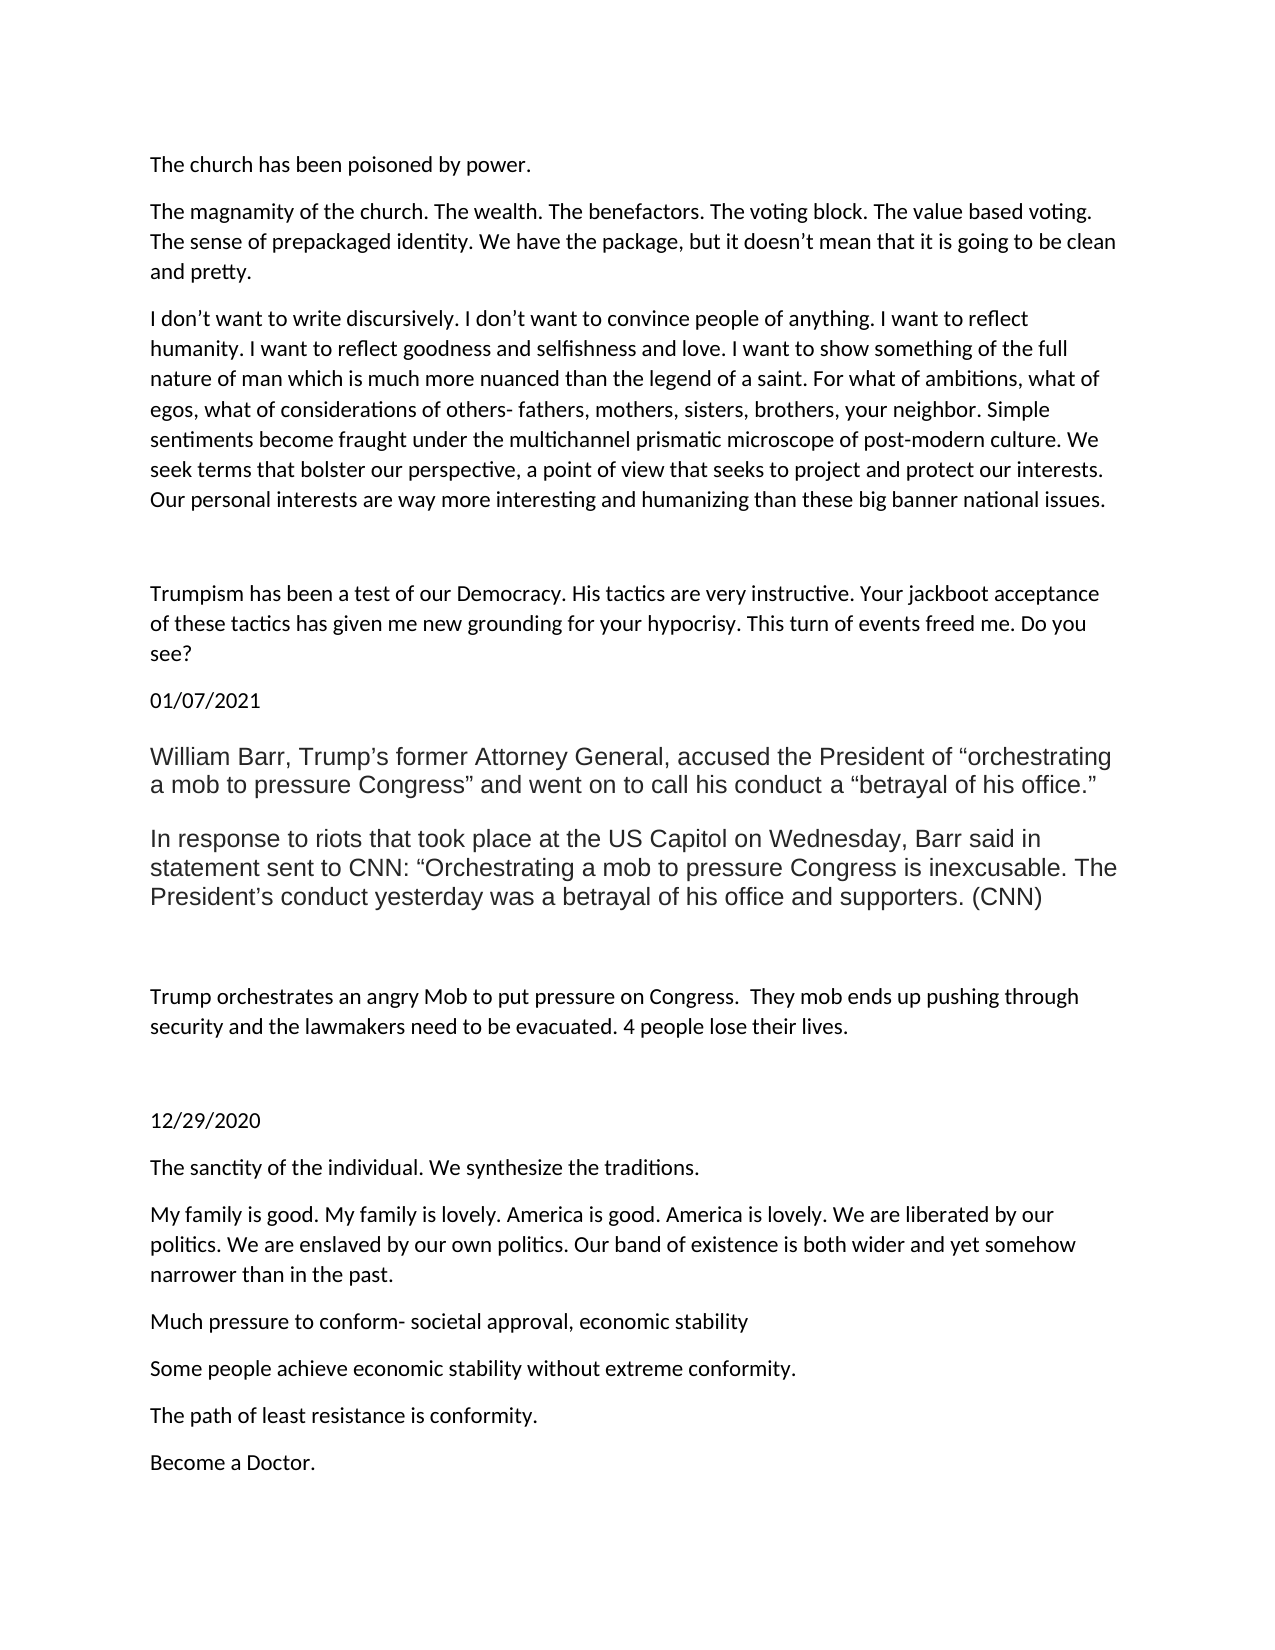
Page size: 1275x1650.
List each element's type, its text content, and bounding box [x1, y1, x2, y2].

text The sanctity of the individual. We synthesize the traditions. [150, 1153, 1125, 1181]
text Some people achieve economic stability without extreme conformity. [150, 1354, 1125, 1382]
text William Barr, Trump’s former Attorney General, accused the President of “orchestrating a mob to pressure Congress” and went on to call his conduct a “betrayal of his office.” [150, 742, 1125, 799]
text Trumpism has been a test of our Democracy. His tactics are very instructive. Your jackboot acceptance of these tactics has given me new grounding for your hypocrisy. This turn of events freed me. Do you see? [150, 579, 1125, 668]
text 12/29/2020 [150, 1106, 1125, 1134]
text Trump orchestrates an angry Mob to put pressure on Congress. They mob ends up pushing through security and the lawmakers need to be evacuated. 4 people lose their lives. [150, 982, 1125, 1041]
text The church has been poisoned by power. [150, 150, 1125, 178]
text The magnamity of the church. The wealth. The benefactors. The voting block. The value based voting. The sense of prepackaged identity. We have the package, but it doesn’t mean that it is going to be clean and pretty. [150, 197, 1125, 285]
text In response to riots that took place at the US Capitol on Wednesday, Barr said in statement sent to CNN: “Orchestrating a mob to pressure Congress is inexcusable. The President’s conduct yesterday was a betrayal of his office and supporters. (CNN) [150, 824, 1125, 910]
text Become a Doctor. [150, 1448, 1125, 1476]
text I don’t want to write discursively. I don’t want to convince people of anything. I want to reflect humanity. I want to reflect goodness and selfishness and love. I want to show something of the full nature of man which is much more nuanced than the legend of a saint. For what of ambitions, what of egos, what of considerations of others- fathers, mothers, sisters, brothers, your neighbor. Simple sentiments become fraught under the multichannel prismatic microscope of post-modern culture. We seek terms that bolster our perspective, a point of view that seeks to project and protect our interests. Our personal interests are way more interesting and humanizing than these big banner national issues. [150, 304, 1125, 513]
text My family is good. My family is lovely. America is good. America is lovely. We are liberated by our politics. We are enslaved by our own politics. Our band of existence is both wider and yet somehow narrower than in the past. [150, 1200, 1125, 1288]
text The path of least resistance is conformity. [150, 1401, 1125, 1429]
text 01/07/2021 [150, 686, 1125, 714]
text Much pressure to conform- societal approval, economic stability [150, 1307, 1125, 1335]
